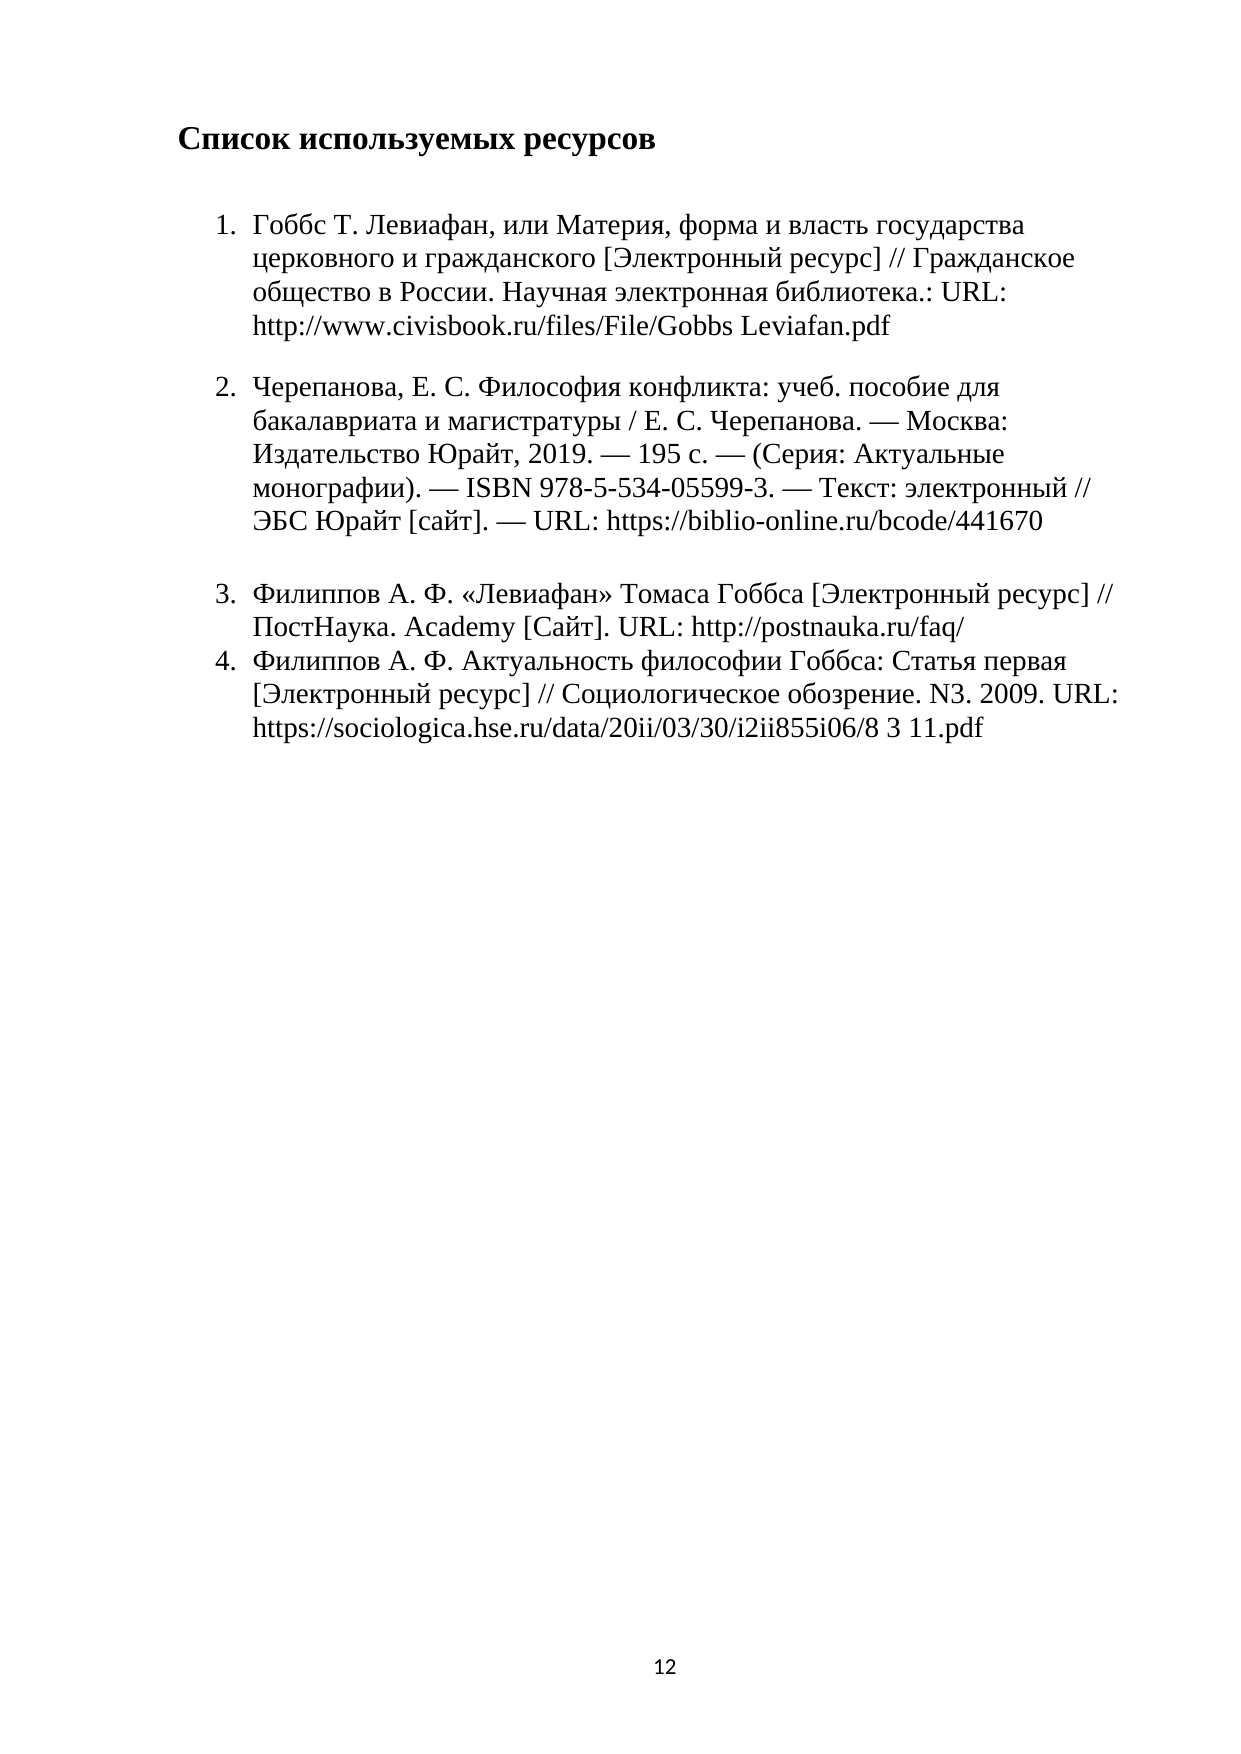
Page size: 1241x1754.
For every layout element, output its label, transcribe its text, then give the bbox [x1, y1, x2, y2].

list Гоббс Т. Левиафан, или Материя, форма и власть государства церковного и гражданского [Электронный ресурс] // Гражданское общество в России. Научная электронная библиотека.: URL: http://www.civisbook.ru/files/File/Gobbs Leviafan.pdf [215, 207, 1152, 369]
list Филиппов А. Ф. «Левиафан» Томаса Гоббса [Электронный ресурс] // ПостНаука. Academy [Сайт]. URL: http://postnauka.ru/faq/ [215, 576, 1152, 643]
list Черепанова, Е. С. Философия конфликта: учеб. пособие для бакалавриата и магистратуры / Е. С. Черепанова. — Москва: Издательство Юрайт, 2019. — 195 с. — (Серия: Актуальные монографии). — ISBN 978-5-534-05599-3. — Текст: электронный // ЭБС Юрайт [сайт]. — URL: https://biblio-online.ru/bcode/441670 [215, 369, 1152, 537]
list Филиппов А. Ф. Актуальность философии Гоббса: Статья первая [Электронный ресурс] // Социологическое обозрение. N3. 2009. URL: https://sociologica.hse.ru/data/20ii/03/30/i2ii855i06/8 3 11.pdf [215, 643, 1152, 744]
subtitle Список используемых ресурсов [177, 118, 1152, 156]
